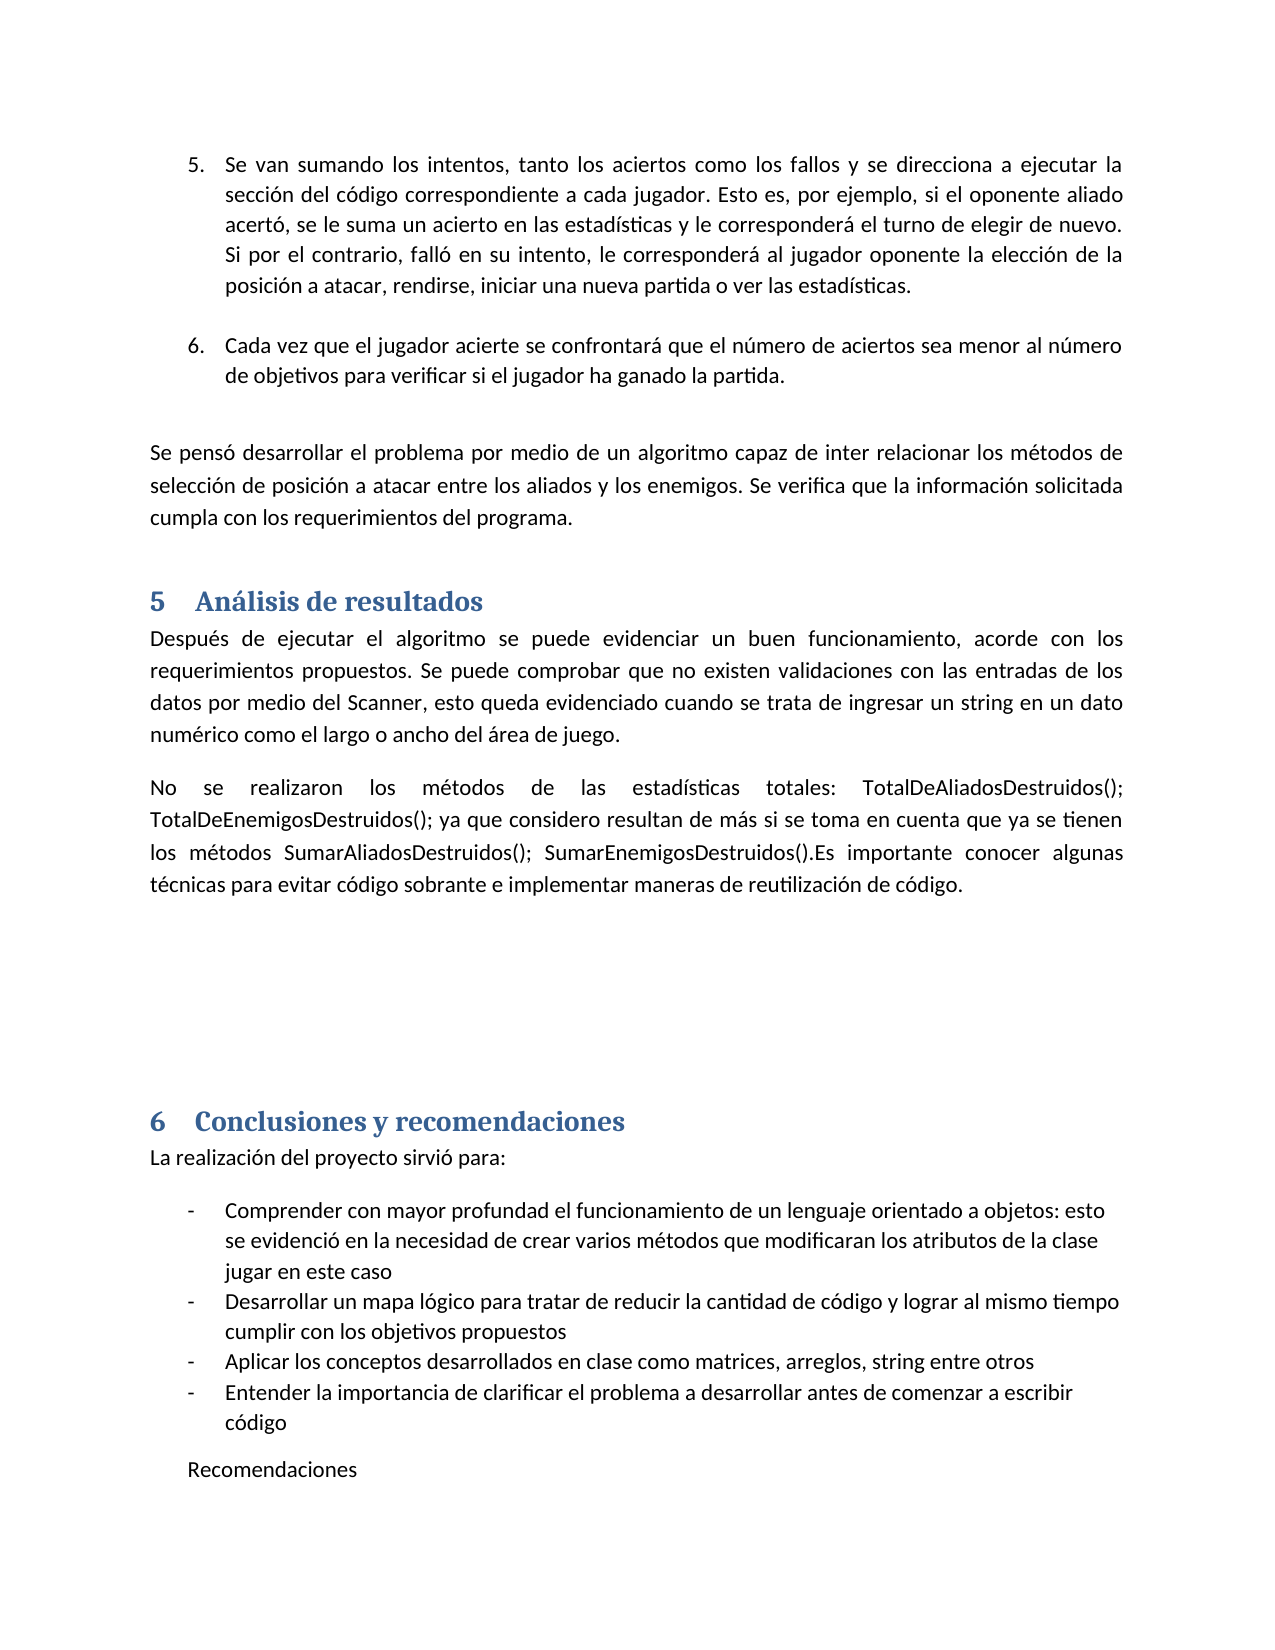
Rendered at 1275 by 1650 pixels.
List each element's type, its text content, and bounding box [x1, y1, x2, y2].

subtitle Análisis de resultados [150, 585, 1125, 619]
text Después de ejecutar el algoritmo se puede evidenciar un buen funcionamiento, acorde con los requerimientos propuestos. Se puede comprobar que no existen validaciones con las entradas de los datos por medio del Scanner, esto queda evidenciado cuando se trata de ingresar un string en un dato numérico como el largo o ancho del área de juego. [150, 624, 1125, 748]
text Recomendaciones [187, 1455, 1125, 1483]
subtitle Conclusiones y recomendaciones [150, 1105, 1125, 1138]
text Se pensó desarrollar el problema por medio de un algoritmo capaz de inter relacionar los métodos de selección de posición a atacar entre los aliados y los enemigos. Se verifica que la información solicitada cumpla con los requerimientos del programa. [150, 438, 1125, 531]
list Desarrollar un mapa lógico para tratar de reducir la cantidad de código y lograr al mismo tiempo cumplir con los objetivos propuestos [187, 1287, 1125, 1345]
list Entender la importancia de clarificar el problema a desarrollar antes de comenzar a escribir código [187, 1378, 1125, 1436]
list Aplicar los conceptos desarrollados en clase como matrices, arreglos, string entre otros [187, 1347, 1125, 1376]
list Se van sumando los intentos, tanto los aciertos como los fallos y se direcciona a ejecutar la sección del código correspondiente a cada jugador. Esto es, por ejemplo, si el oponente aliado acertó, se le suma un acierto en las estadísticas y le corresponderá el turno de elegir de nuevo. Si por el contrario, falló en su intento, le corresponderá al jugador oponente la elección de la posición a atacar, rendirse, iniciar una nueva partida o ver las estadísticas. [187, 150, 1125, 299]
text No se realizaron los métodos de las estadísticas totales: TotalDeAliadosDestruidos(); TotalDeEnemigosDestruidos(); ya que considero resultan de más si se toma en cuenta que ya se tienen los métodos SumarAliadosDestruidos(); SumarEnemigosDestruidos().Es importante conocer algunas técnicas para evitar código sobrante e implementar maneras de reutilización de código. [150, 773, 1125, 898]
list Cada vez que el jugador acierte se confrontará que el número de aciertos sea menor al número de objetivos para verificar si el jugador ha ganado la partida. [187, 331, 1125, 389]
text La realización del proyecto sirvió para: [150, 1143, 1125, 1171]
list Comprender con mayor profundad el funcionamiento de un lenguaje orientado a objetos: esto se evidenció en la necesidad de crear varios métodos que modificaran los atributos de la clase jugar en este caso [187, 1196, 1125, 1285]
